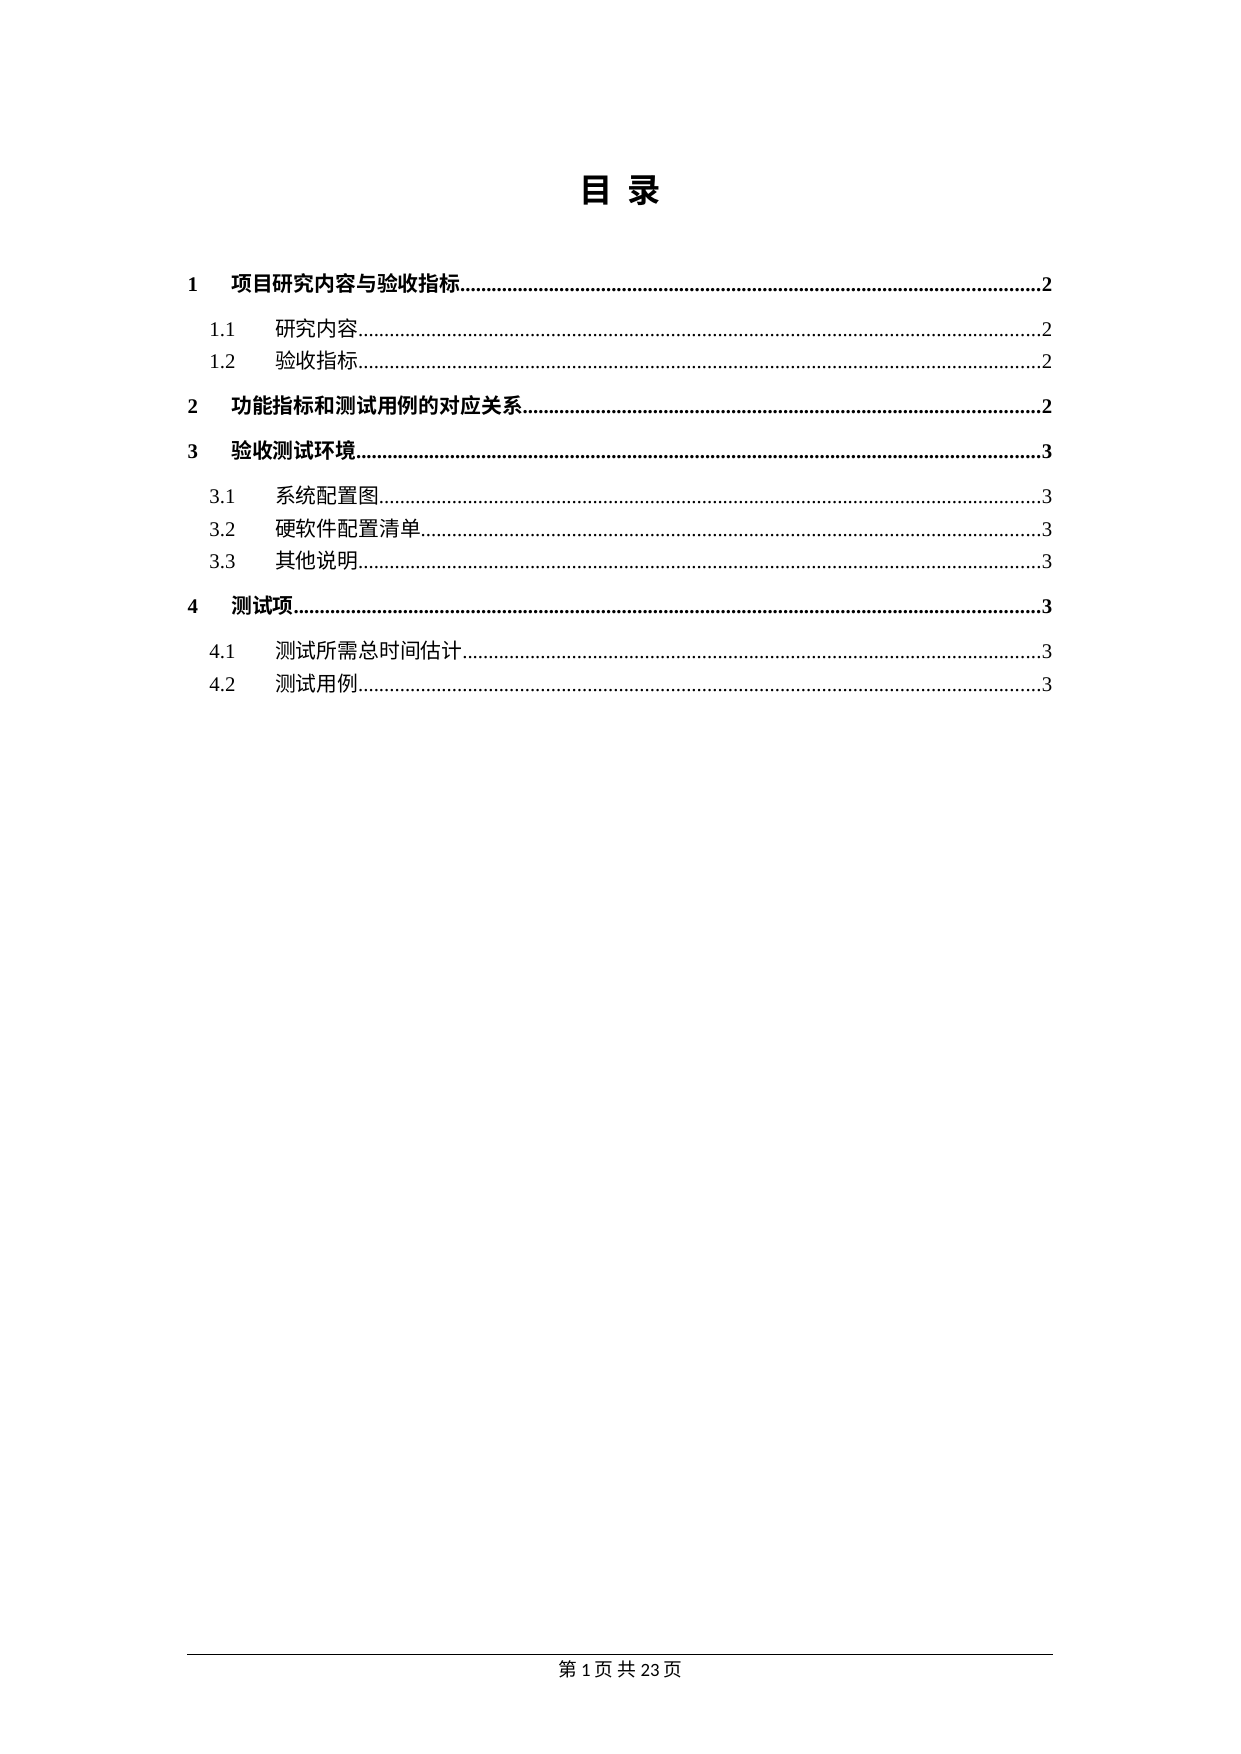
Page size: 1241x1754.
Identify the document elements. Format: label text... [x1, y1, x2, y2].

text 1.2 验收指标 2 [209, 343, 1053, 376]
text 4.2 测试用例 3 [209, 666, 1053, 698]
text 3 验收测试环境 3 [187, 433, 1053, 466]
text 3.3 其他说明 3 [209, 543, 1053, 576]
text 4 测试项 3 [187, 588, 1053, 621]
text 3.1 系统配置图 3 [209, 478, 1053, 511]
text 4.1 测试所需总时间估计 3 [209, 633, 1053, 666]
text 1 项目研究内容与验收指标 2 [187, 266, 1053, 298]
text 2 功能指标和测试用例的对应关系 2 [187, 388, 1053, 421]
text 1.1 研究内容 2 [209, 311, 1053, 343]
text 3.2 硬软件配置清单 3 [209, 511, 1053, 543]
text 目 录 [187, 156, 1053, 221]
